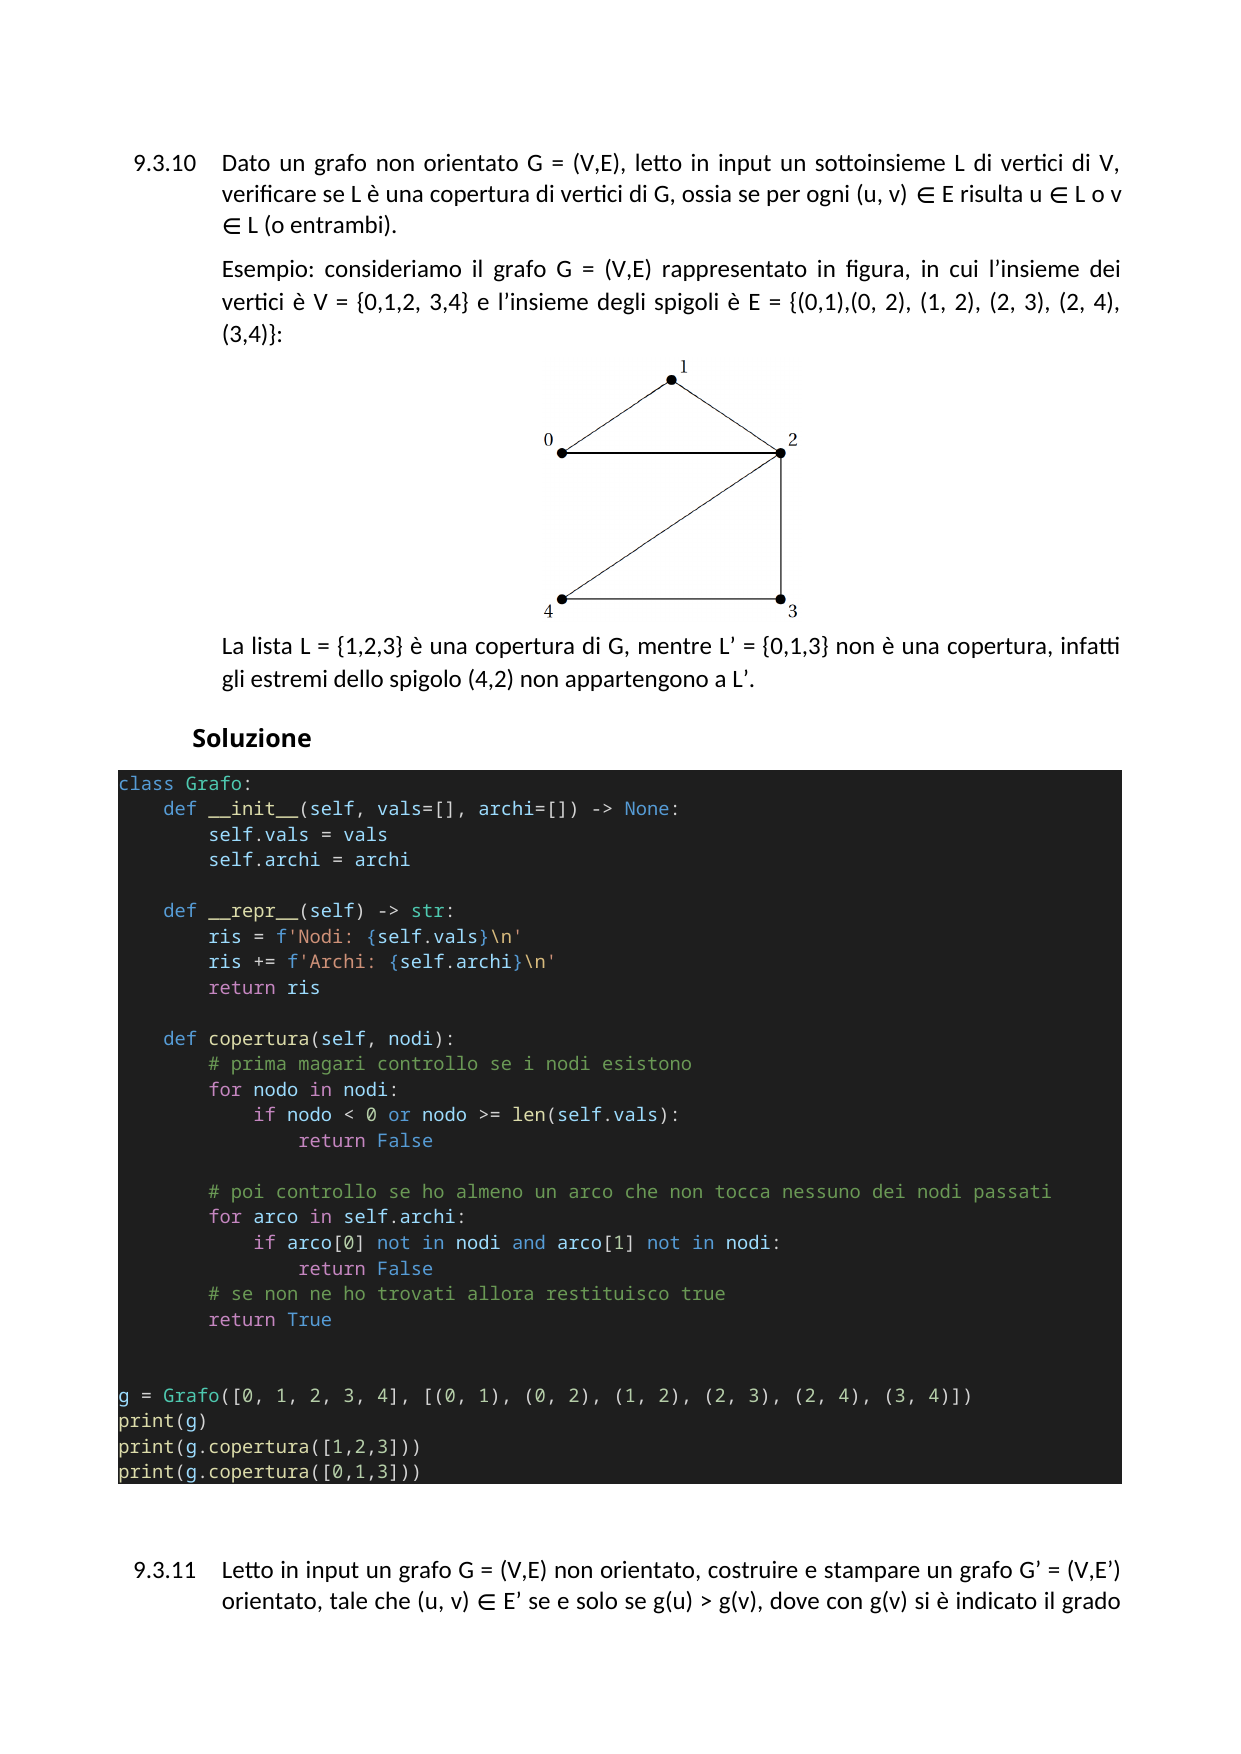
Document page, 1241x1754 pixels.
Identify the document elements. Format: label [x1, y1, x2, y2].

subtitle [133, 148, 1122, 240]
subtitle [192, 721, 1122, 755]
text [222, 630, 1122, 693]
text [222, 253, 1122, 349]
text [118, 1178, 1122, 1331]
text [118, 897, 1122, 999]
picture [541, 357, 803, 622]
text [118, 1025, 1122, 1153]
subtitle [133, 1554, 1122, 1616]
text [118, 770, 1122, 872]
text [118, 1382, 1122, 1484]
